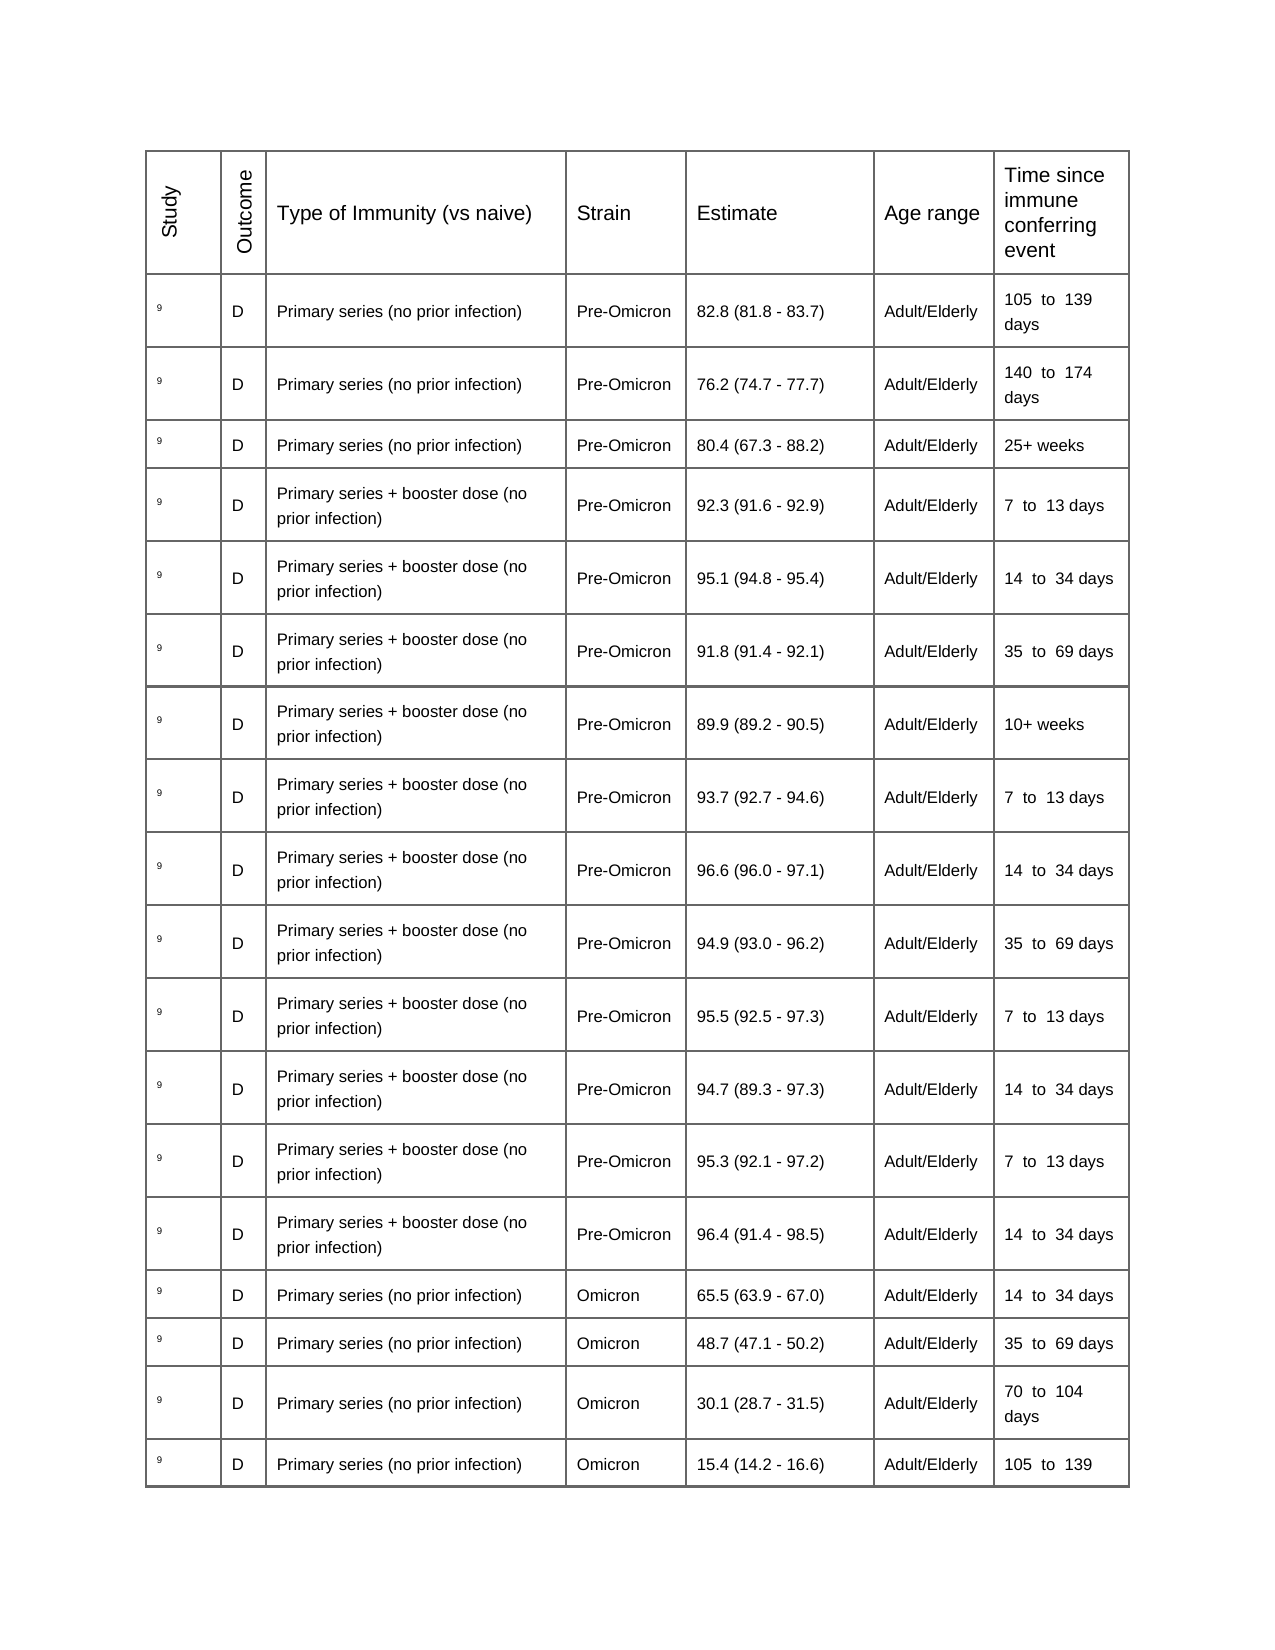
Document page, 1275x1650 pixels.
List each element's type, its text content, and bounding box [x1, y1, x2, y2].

table_cell 9 [147, 1125, 220, 1196]
table_cell Adult/Elderly [875, 615, 993, 685]
table_cell Primary series + booster dose (no prior infection) [267, 1125, 565, 1196]
table_cell 9 [147, 979, 220, 1050]
table_cell D [222, 906, 265, 977]
table_cell Pre-Omicron [567, 760, 685, 831]
table_cell D [222, 1052, 265, 1123]
table_header Study [147, 152, 220, 273]
table_cell Pre-Omicron [567, 275, 685, 346]
table_cell 48.7 (47.1 - 50.2) [687, 1319, 873, 1364]
table_cell D [222, 615, 265, 685]
table_cell Adult/Elderly [875, 1198, 993, 1269]
table_cell 105 to 139 days [995, 1440, 1128, 1485]
table_cell Primary series + booster dose (no prior infection) [267, 833, 565, 904]
table_cell Pre-Omicron [567, 421, 685, 467]
table_cell 95.1 (94.8 - 95.4) [687, 542, 873, 612]
table_cell Primary series + booster dose (no prior infection) [267, 542, 565, 612]
table_cell 7 to 13 days [995, 1125, 1128, 1196]
table_cell Primary series + booster dose (no prior infection) [267, 760, 565, 831]
table_cell 105 to 139 days [995, 275, 1128, 346]
table_cell 9 [147, 760, 220, 831]
table_cell D [222, 760, 265, 831]
table_cell 80.4 (67.3 - 88.2) [687, 421, 873, 467]
table_cell Adult/Elderly [875, 1125, 993, 1196]
table_cell 9 [147, 275, 220, 346]
table_cell 9 [147, 1367, 220, 1437]
table_cell 14 to 34 days [995, 1052, 1128, 1123]
table_cell 9 [147, 1271, 220, 1317]
table_cell 9 [147, 421, 220, 467]
table_cell Adult/Elderly [875, 1319, 993, 1364]
table_cell Primary series (no prior infection) [267, 421, 565, 467]
table_cell Adult/Elderly [875, 1271, 993, 1317]
table_cell D [222, 469, 265, 539]
table_cell 9 [147, 615, 220, 685]
table_cell D [222, 1440, 265, 1485]
table_cell 35 to 69 days [995, 1319, 1128, 1364]
table_cell 14 to 34 days [995, 833, 1128, 904]
table_cell Omicron [567, 1440, 685, 1485]
table_cell 96.4 (91.4 - 98.5) [687, 1198, 873, 1269]
table_cell Adult/Elderly [875, 542, 993, 612]
table_cell D [222, 1198, 265, 1269]
table_cell Pre-Omicron [567, 348, 685, 419]
table_cell 7 to 13 days [995, 979, 1128, 1050]
table_cell D [222, 421, 265, 467]
table_cell 9 [147, 1440, 220, 1485]
table_cell 65.5 (63.9 - 67.0) [687, 1271, 873, 1317]
table_cell Adult/Elderly [875, 1440, 993, 1485]
table_cell 95.3 (92.1 - 97.2) [687, 1125, 873, 1196]
table_cell Pre-Omicron [567, 979, 685, 1050]
table_cell Pre-Omicron [567, 469, 685, 539]
table_cell Primary series + booster dose (no prior infection) [267, 1198, 565, 1269]
table_cell 76.2 (74.7 - 77.7) [687, 348, 873, 419]
table_cell Primary series (no prior infection) [267, 1319, 565, 1364]
table_cell 94.7 (89.3 - 97.3) [687, 1052, 873, 1123]
table_cell D [222, 1271, 265, 1317]
table_header Strain [567, 152, 685, 273]
table_cell D [222, 348, 265, 419]
table_cell 10+ weeks [995, 688, 1128, 758]
table_cell D [222, 275, 265, 346]
table_cell Adult/Elderly [875, 275, 993, 346]
table_cell 9 [147, 348, 220, 419]
table_cell 9 [147, 1319, 220, 1364]
table_cell 95.5 (92.5 - 97.3) [687, 979, 873, 1050]
table_cell 15.4 (14.2 - 16.6) [687, 1440, 873, 1485]
table_cell Pre-Omicron [567, 615, 685, 685]
table_cell Pre-Omicron [567, 1125, 685, 1196]
table_cell Primary series + booster dose (no prior infection) [267, 979, 565, 1050]
table_cell 30.1 (28.7 - 31.5) [687, 1367, 873, 1437]
table_cell Primary series (no prior infection) [267, 1440, 565, 1485]
table_cell Primary series (no prior infection) [267, 348, 565, 419]
table_cell Primary series (no prior infection) [267, 275, 565, 346]
table_cell Adult/Elderly [875, 421, 993, 467]
table_cell Adult/Elderly [875, 906, 993, 977]
table_cell D [222, 688, 265, 758]
table_cell 91.8 (91.4 - 92.1) [687, 615, 873, 685]
table_cell Adult/Elderly [875, 1052, 993, 1123]
table_cell 9 [147, 469, 220, 539]
table_cell Pre-Omicron [567, 1052, 685, 1123]
table_cell D [222, 833, 265, 904]
table_header Age range [875, 152, 993, 273]
table_cell Primary series (no prior infection) [267, 1271, 565, 1317]
table_cell Primary series + booster dose (no prior infection) [267, 906, 565, 977]
table_cell 9 [147, 906, 220, 977]
table_cell Omicron [567, 1367, 685, 1437]
table_cell 14 to 34 days [995, 1271, 1128, 1317]
table_cell 140 to 174 days [995, 348, 1128, 419]
table_cell 9 [147, 688, 220, 758]
table_header Outcome [222, 152, 265, 273]
table_cell Adult/Elderly [875, 688, 993, 758]
table_cell Adult/Elderly [875, 1367, 993, 1437]
table_cell Pre-Omicron [567, 688, 685, 758]
table_cell 35 to 69 days [995, 906, 1128, 977]
table_cell 9 [147, 1052, 220, 1123]
table_cell Omicron [567, 1271, 685, 1317]
table_header Estimate [687, 152, 873, 273]
table_cell 89.9 (89.2 - 90.5) [687, 688, 873, 758]
table_cell D [222, 1319, 265, 1364]
table_cell Adult/Elderly [875, 469, 993, 539]
table_cell 9 [147, 833, 220, 904]
table_cell Pre-Omicron [567, 1198, 685, 1269]
table_cell 25+ weeks [995, 421, 1128, 467]
table_cell D [222, 1367, 265, 1437]
table_cell Primary series + booster dose (no prior infection) [267, 1052, 565, 1123]
table_header Time since immune conferring event [995, 152, 1128, 273]
table_cell 7 to 13 days [995, 760, 1128, 831]
table_header Type of Immunity (vs naive) [267, 152, 565, 273]
table_cell Adult/Elderly [875, 348, 993, 419]
table_cell D [222, 542, 265, 612]
table_cell Primary series + booster dose (no prior infection) [267, 469, 565, 539]
table_cell 96.6 (96.0 - 97.1) [687, 833, 873, 904]
table_cell Adult/Elderly [875, 979, 993, 1050]
table_cell 9 [147, 542, 220, 612]
table_cell 82.8 (81.8 - 83.7) [687, 275, 873, 346]
table_cell Omicron [567, 1319, 685, 1364]
table_cell 94.9 (93.0 - 96.2) [687, 906, 873, 977]
table_cell 14 to 34 days [995, 542, 1128, 612]
table_cell Adult/Elderly [875, 833, 993, 904]
table_cell Pre-Omicron [567, 906, 685, 977]
table_cell 70 to 104 days [995, 1367, 1128, 1437]
table_cell 93.7 (92.7 - 94.6) [687, 760, 873, 831]
table_cell Primary series (no prior infection) [267, 1367, 565, 1437]
table_cell Primary series + booster dose (no prior infection) [267, 615, 565, 685]
table_cell 9 [147, 1198, 220, 1269]
table_cell 7 to 13 days [995, 469, 1128, 539]
table_cell Pre-Omicron [567, 833, 685, 904]
table_cell Pre-Omicron [567, 542, 685, 612]
table_cell D [222, 1125, 265, 1196]
table_cell 35 to 69 days [995, 615, 1128, 685]
table_cell 14 to 34 days [995, 1198, 1128, 1269]
table_cell Adult/Elderly [875, 760, 993, 831]
table_cell Primary series + booster dose (no prior infection) [267, 688, 565, 758]
table_cell D [222, 979, 265, 1050]
table_cell 92.3 (91.6 - 92.9) [687, 469, 873, 539]
